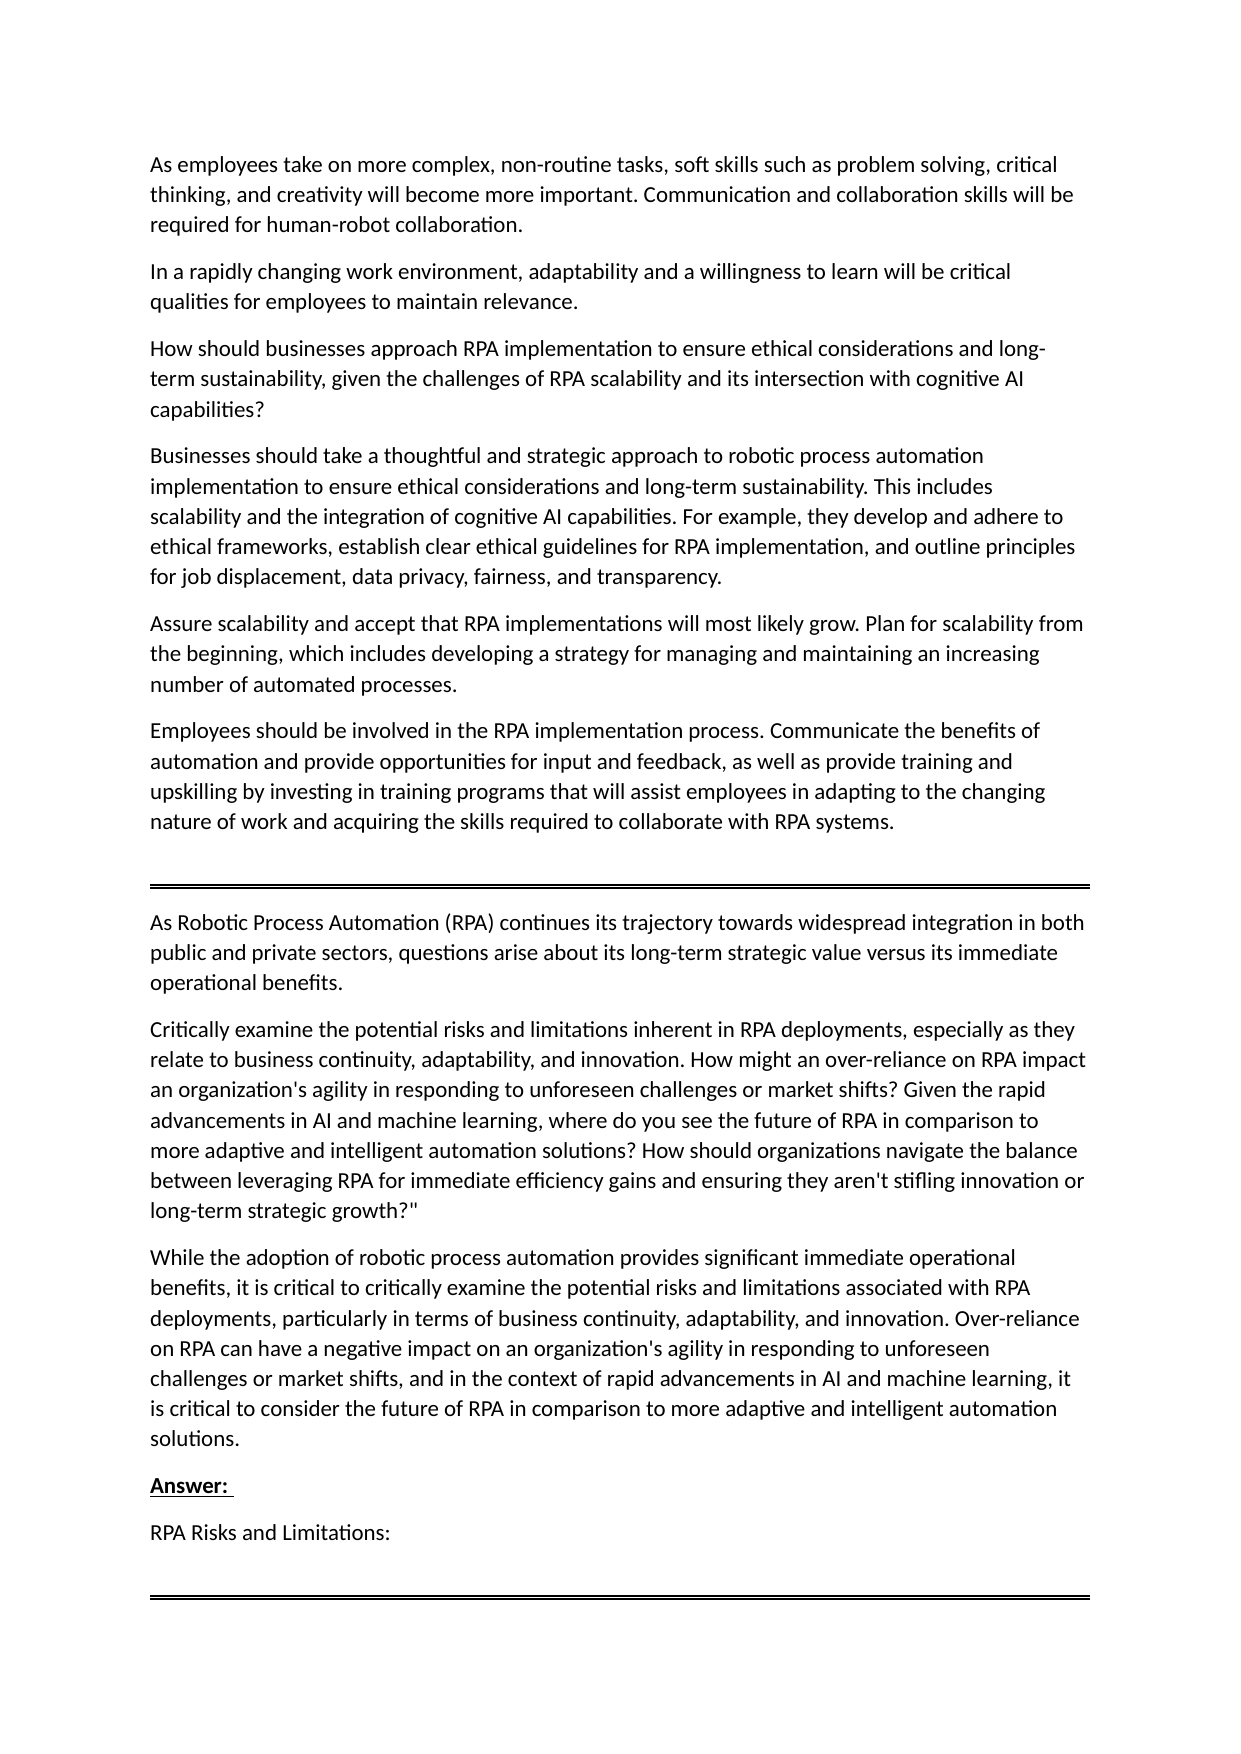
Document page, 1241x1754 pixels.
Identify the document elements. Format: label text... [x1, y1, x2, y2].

text Businesses should take a thoughtful and strategic approach to robotic process automation implementation to ensure ethical considerations and long-term sustainability. This includes scalability and the integration of cognitive AI capabilities. For example, they develop and adhere to ethical frameworks, establish clear ethical guidelines for RPA implementation, and outline principles for job displacement, data privacy, fairness, and transparency. [150, 442, 1090, 591]
text How should businesses approach RPA implementation to ensure ethical considerations and long-term sustainability, given the challenges of RPA scalability and its intersection with cognitive AI capabilities? [150, 334, 1090, 423]
text Assure scalability and accept that RPA implementations will most likely grow. Plan for scalability from the beginning, which includes developing a strategy for managing and maintaining an increasing number of automated processes. [150, 609, 1090, 698]
text As Robotic Process Automation (RPA) continues its trajectory towards widespread integration in both public and private sectors, questions arise about its long-term strategic value versus its immediate operational benefits. [150, 908, 1090, 996]
text As employees take on more complex, non-routine tasks, soft skills such as problem solving, critical thinking, and creativity will become more important. Communication and collaboration skills will be required for human-robot collaboration. [150, 150, 1090, 238]
text While the adoption of robotic process automation provides significant immediate operational benefits, it is critical to critically examine the potential risks and limitations associated with RPA deployments, particularly in terms of business continuity, adaptability, and innovation. Over-reliance on RPA can have a negative impact on an organization's agility in responding to unforeseen challenges or market shifts, and in the context of rapid advancements in AI and machine learning, it is critical to consider the future of RPA in comparison to more adaptive and intelligent automation solutions. [150, 1243, 1090, 1452]
text Employees should be involved in the RPA implementation process. Communicate the benefits of automation and provide opportunities for input and feedback, as well as provide training and upskilling by investing in training programs that will assist employees in adapting to the changing nature of work and acquiring the skills required to collaborate with RPA systems. [150, 717, 1090, 835]
text Answer: [150, 1471, 1090, 1499]
text RPA Risks and Limitations: [150, 1518, 1090, 1546]
text Critically examine the potential risks and limitations inherent in RPA deployments, especially as they relate to business continuity, adaptability, and innovation. How might an over-reliance on RPA impact an organization's agility in responding to unforeseen challenges or market shifts? Given the rapid advancements in AI and machine learning, where do you see the future of RPA in comparison to more adaptive and intelligent automation solutions? How should organizations navigate the balance between leveraging RPA for immediate efficiency gains and ensuring they aren't stifling innovation or long-term strategic growth?" [150, 1015, 1090, 1224]
text In a rapidly changing work environment, adaptability and a willingness to learn will be critical qualities for employees to maintain relevance. [150, 257, 1090, 316]
